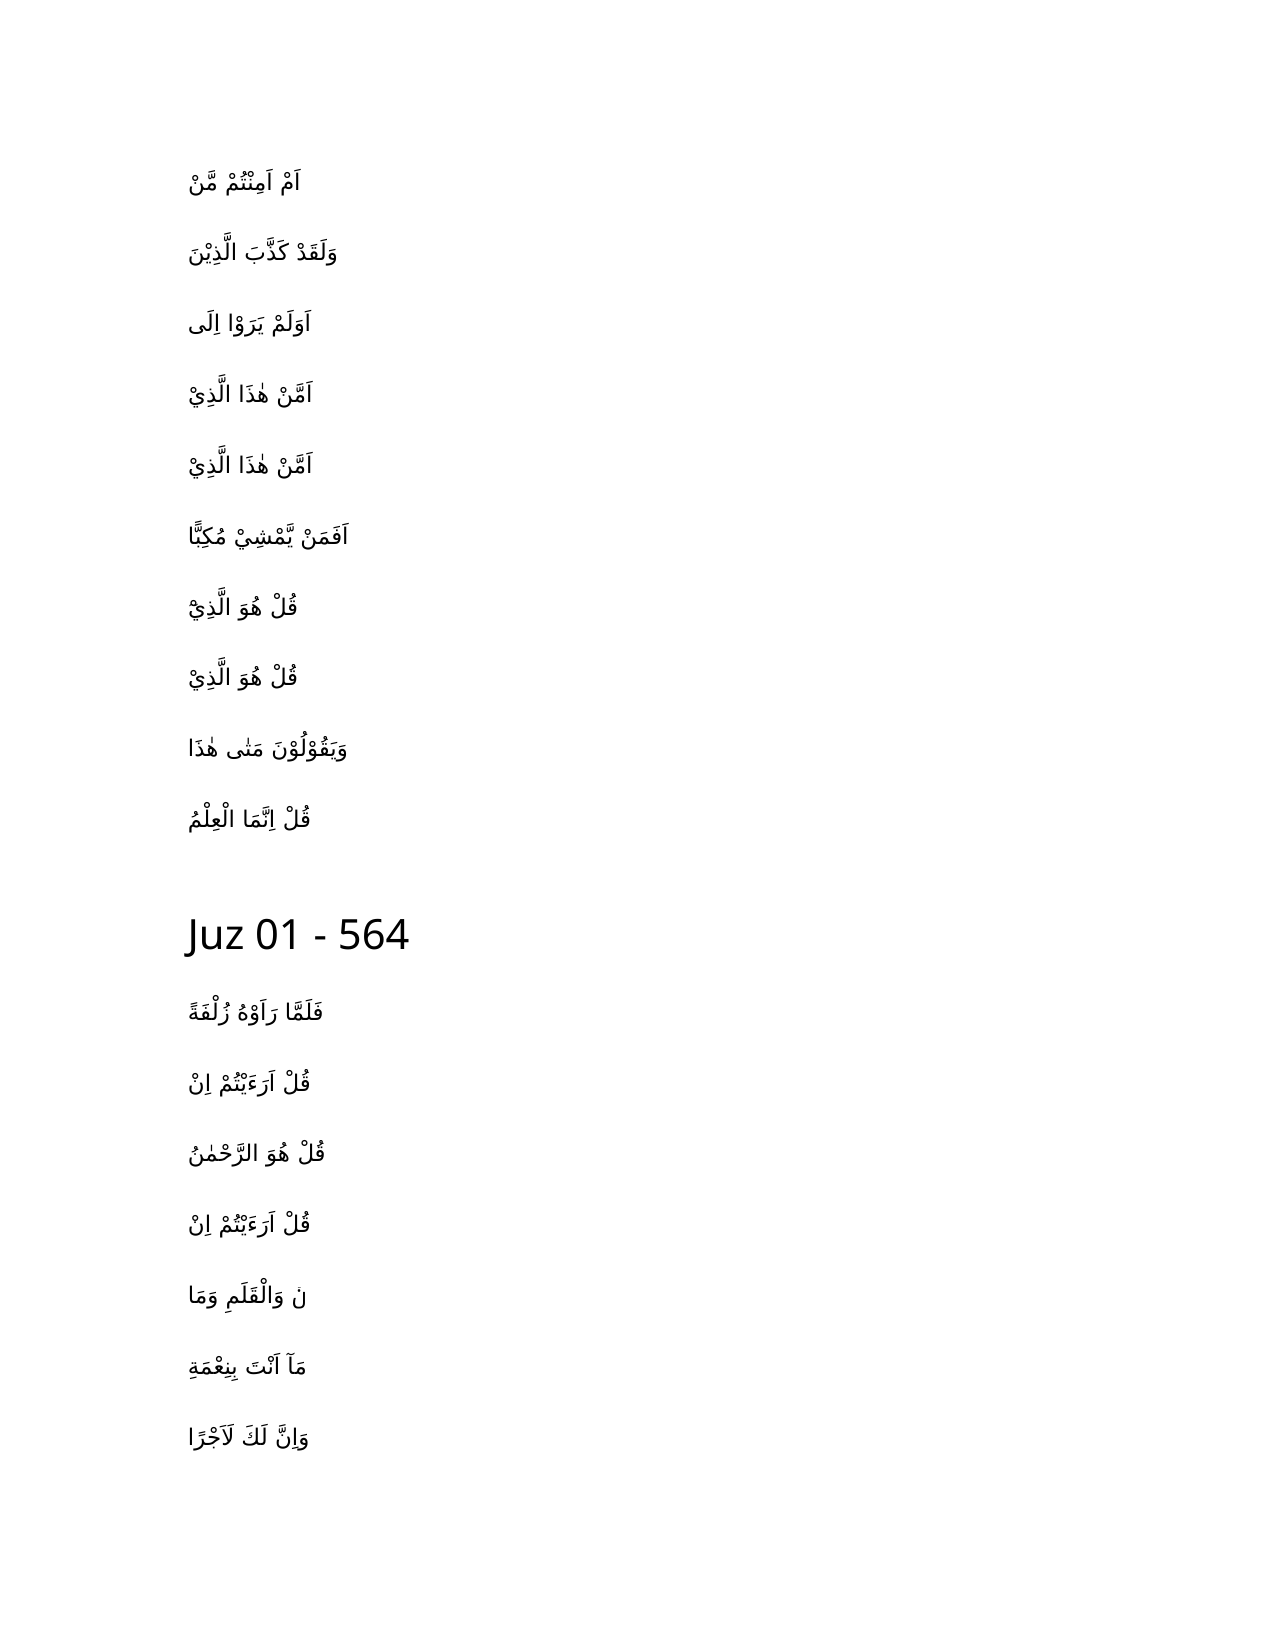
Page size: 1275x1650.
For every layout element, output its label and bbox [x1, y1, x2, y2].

table_header [176, 150, 1076, 858]
table_cell [176, 858, 1076, 1476]
